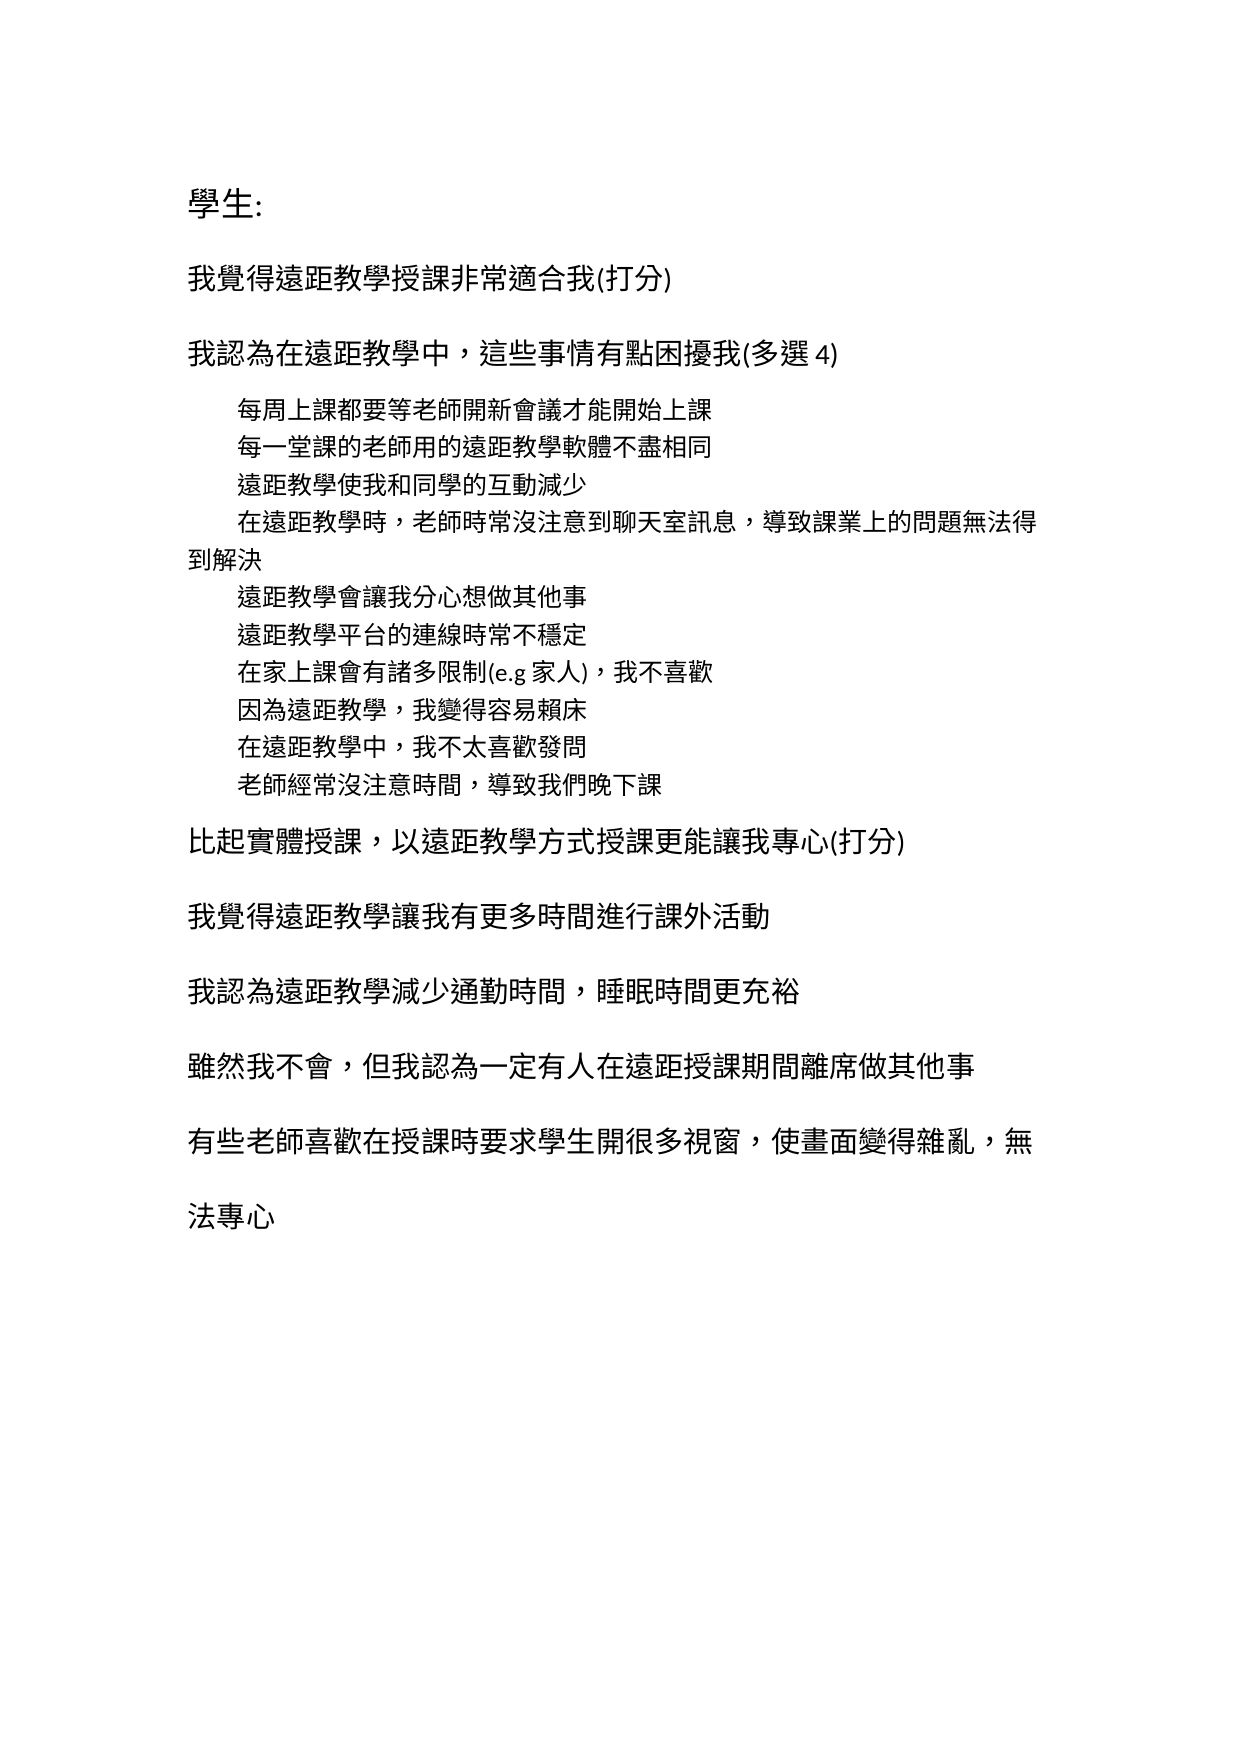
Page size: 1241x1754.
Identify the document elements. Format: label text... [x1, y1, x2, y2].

text 遠距教學使我和同學的互動減少 [187, 464, 1053, 502]
text 在遠距教學時，老師時常沒注意到聊天室訊息，導致課業上的問題無法得到解決 [187, 502, 1053, 577]
text 每周上課都要等老師開新會議才能開始上課 [187, 389, 1053, 427]
text 我認為在遠距教學中，這些事情有點困擾我(多選4) [187, 314, 1053, 389]
text 遠距教學會讓我分心想做其他事 [187, 577, 1053, 614]
text 雖然我不會，但我認為一定有人在遠距授課期間離席做其他事 [187, 1027, 1053, 1102]
text 老師經常沒注意時間，導致我們晚下課 [187, 764, 1053, 802]
text 我認為遠距教學減少通勤時間，睡眠時間更充裕 [187, 952, 1053, 1027]
text 在遠距教學中，我不太喜歡發問 [187, 727, 1053, 764]
text 因為遠距教學，我變得容易賴床 [187, 689, 1053, 727]
text 在家上課會有諸多限制(e.g家人)，我不喜歡 [187, 652, 1053, 689]
text 學生: [187, 164, 1053, 239]
text 我覺得遠距教學授課非常適合我(打分) [187, 239, 1053, 314]
text 我覺得遠距教學讓我有更多時間進行課外活動 [187, 877, 1053, 952]
text 遠距教學平台的連線時常不穩定 [187, 614, 1053, 652]
text 有些老師喜歡在授課時要求學生開很多視窗，使畫面變得雜亂，無法專心 [187, 1102, 1053, 1252]
text 每一堂課的老師用的遠距教學軟體不盡相同 [187, 427, 1053, 464]
text 比起實體授課，以遠距教學方式授課更能讓我專心(打分) [187, 802, 1053, 877]
